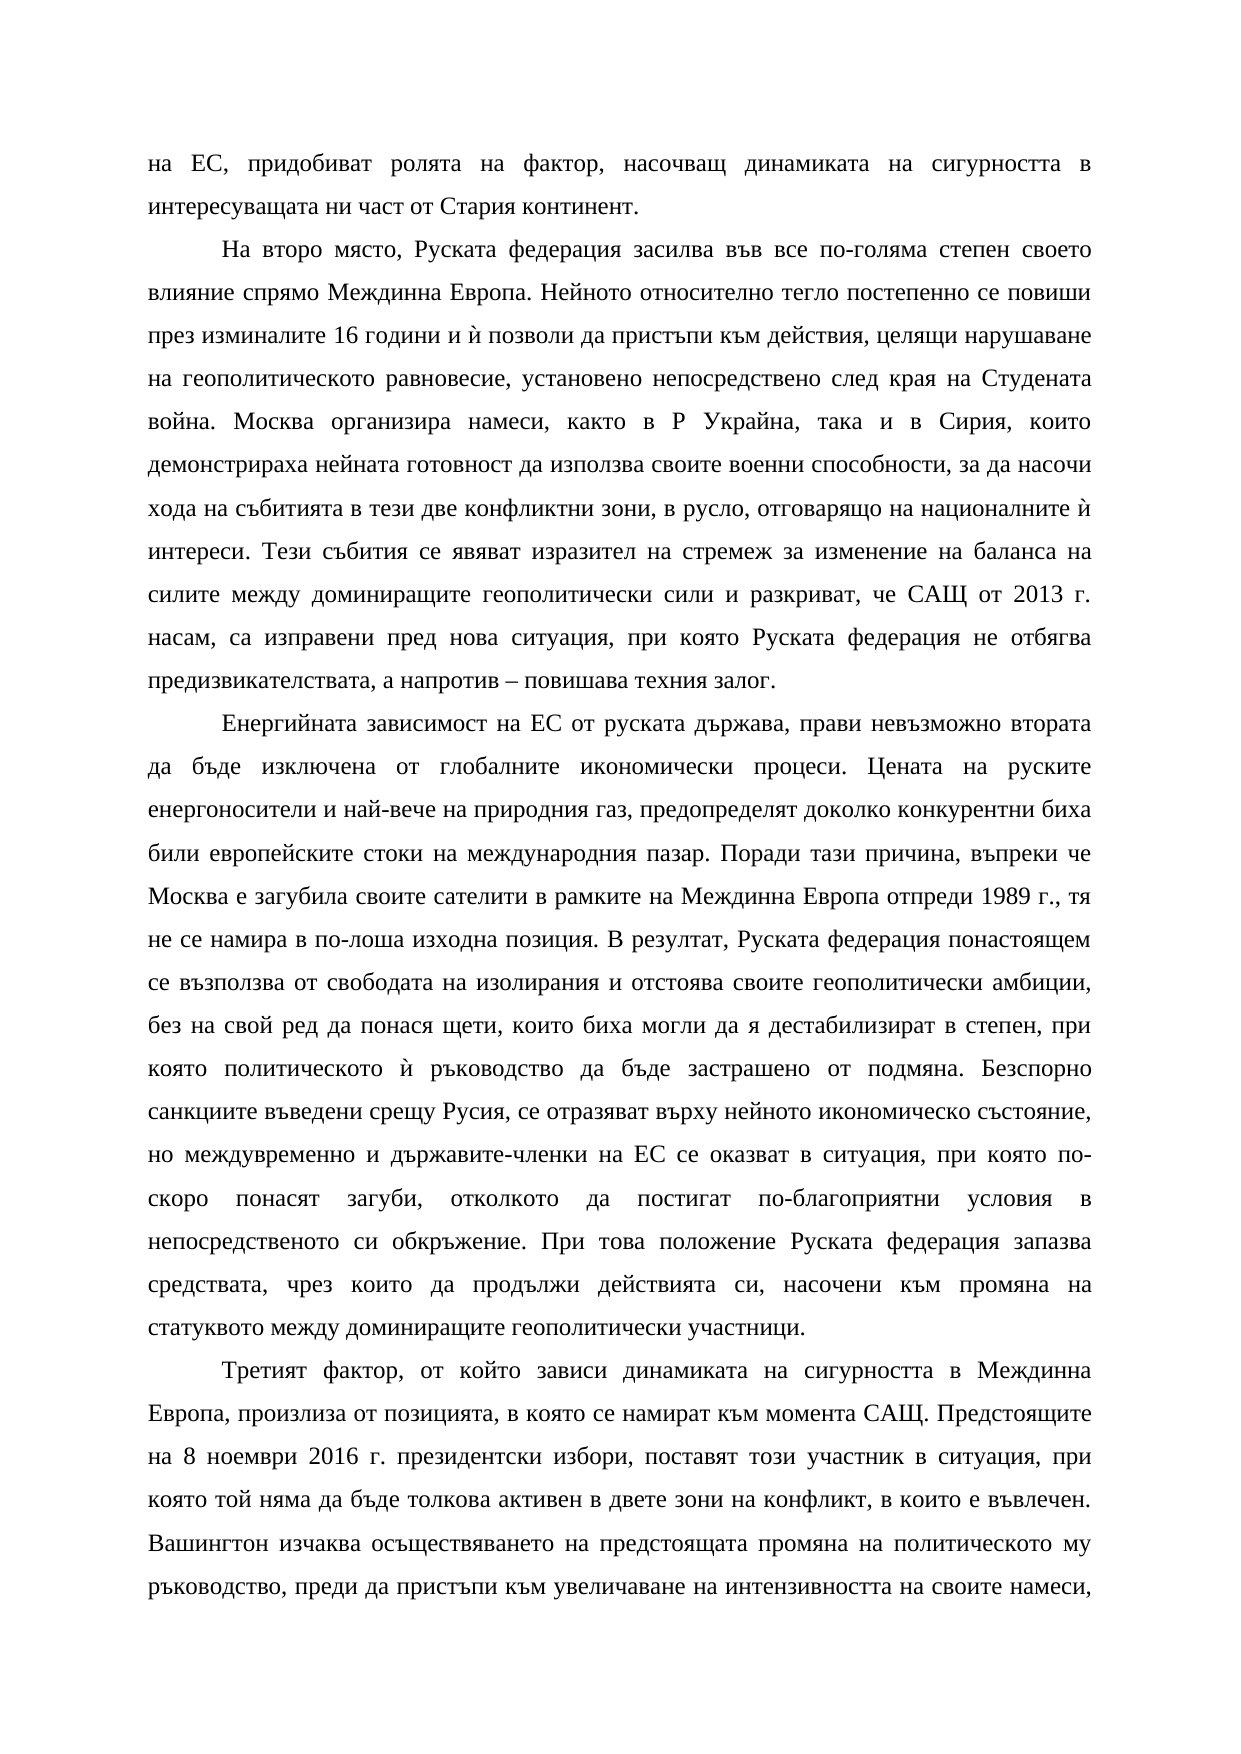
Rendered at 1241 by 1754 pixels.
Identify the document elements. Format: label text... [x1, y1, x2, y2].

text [148, 148, 1093, 219]
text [148, 1355, 1093, 1599]
text Енергийната зависимост на ЕС от руската държава, прави невъзможно втората да бъде изключена от глобалните икономически процеси. Цената на руските енергоносители и най-вече на природния газ, предопределят доколко конкурентни биха били европейските стоки на международния пазар. Поради тази причина, въпреки че Москва е загубила своите сателити в рамките на Междинна Европа отпреди 1989 г., тя не се намира в по-лоша изходна позиция. В резултат, Руската федерация понастоящем се възползва от свободата на изолирания и отстоява своите геополитически амбиции, без на свой ред да понася щети, които биха могли да я дестабилизират в степен, при която политическото ѝ ръководство да бъде застрашено от подмяна. Безспорно санкциите въведени срещу Русия, се отразяват върху нейното икономическо състояние, но междувременно и държавите-членки на ЕС се оказват в ситуация, при която по-скоро понасят загуби, отколкото да постигат по-благоприятни условия в непосредственото си обкръжение. При това положение Руската федерация запазва средствата, чрез които да продължи действията си, насочени към промяна на статуквото между доминиращите геополитически участници. [148, 708, 1093, 1341]
text На второ място, Руската федерация засилва във все по-голяма степен своето влияние спрямо Междинна Европа. Нейното относително тегло постепенно се повиши през изминалите 16 години и ѝ позволи да пристъпи към действия, целящи нарушаване на геополитическото равновесие, установено непосредствено след края на Студената война. Москва организира намеси, както в Р Украйна, така и в Сирия, които демонстрираха нейната готовност да използва своите военни способности, за да насочи хода на събитията в тези две конфликтни зони, в русло, отговарящо на националните ѝ интереси. Тези събития се явяват изразител на стремеж за изменение на баланса на силите между доминиращите геополитически сили и разкриват, че САЩ от 2013 г. насам, са изправени пред нова ситуация, при която Руската федерация не отбягва предизвикателствата, а напротив – повишава техния залог. [148, 234, 1093, 694]
